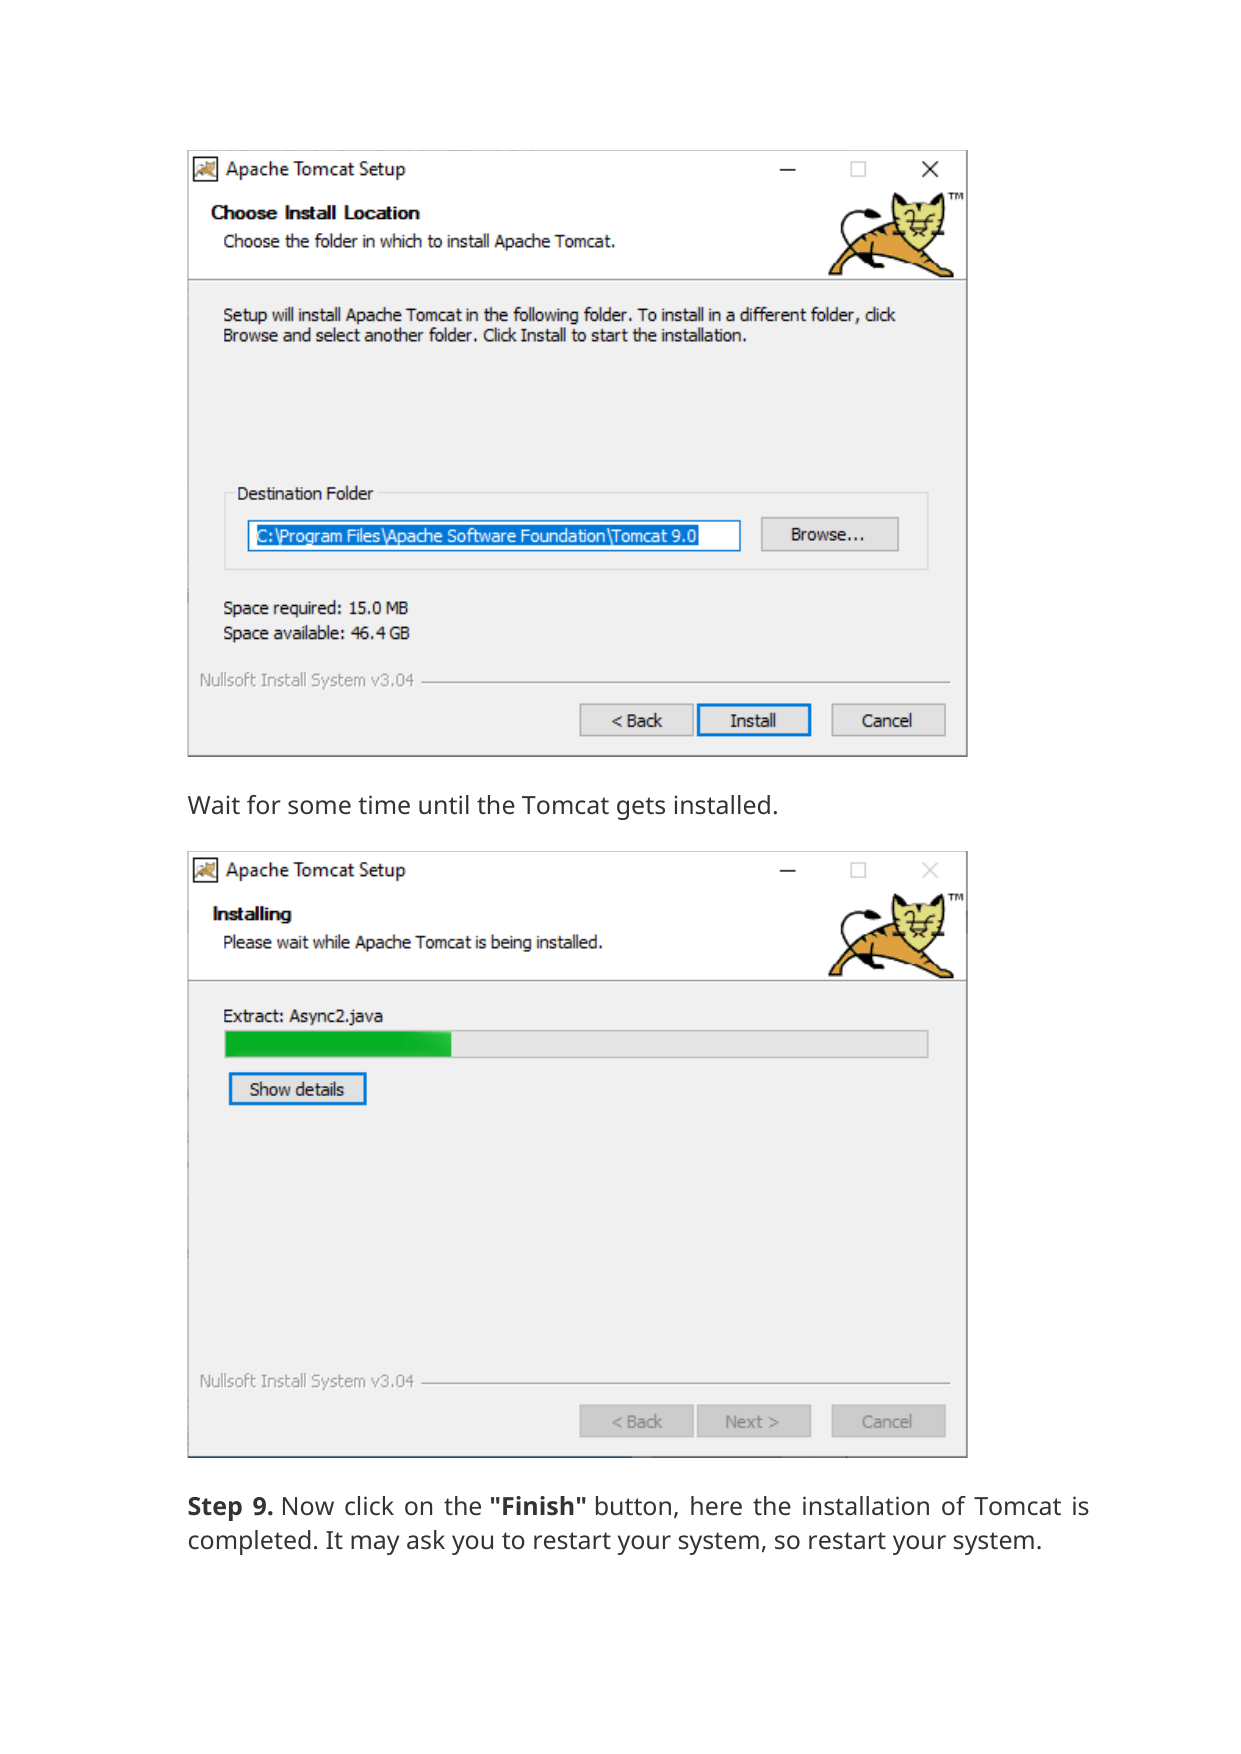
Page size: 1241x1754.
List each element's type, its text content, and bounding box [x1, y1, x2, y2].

picture [187, 150, 968, 757]
picture [187, 851, 968, 1458]
text Step 9. Now click on the "Finish" button, here the installation of Tomcat is completed. It may ask you to restart your system, so restart your system. [187, 1489, 1090, 1557]
text Wait for some time until the Tomcat gets installed. [187, 788, 1090, 822]
